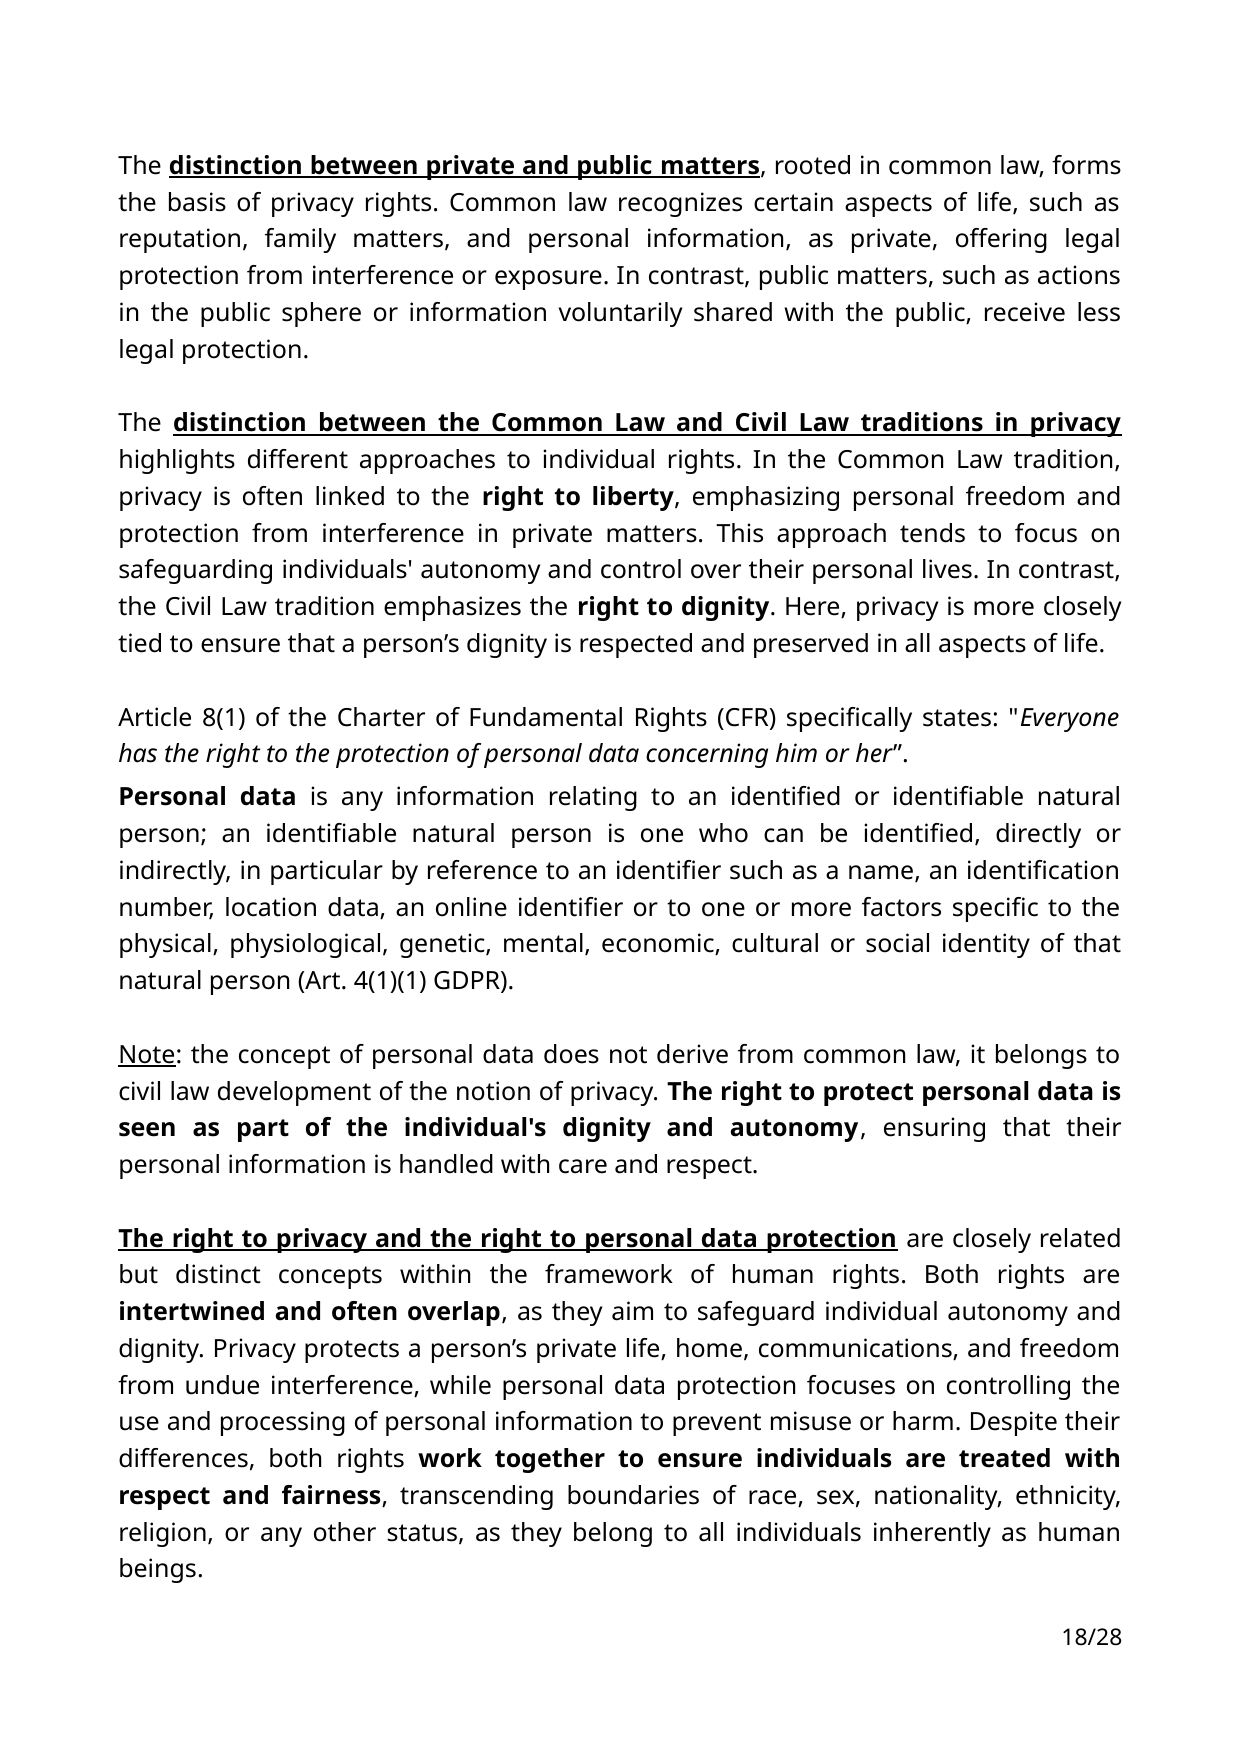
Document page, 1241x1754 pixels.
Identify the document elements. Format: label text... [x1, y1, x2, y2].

text The right to privacy and the right to personal data protection are closely related but distinct concepts within the framework of human rights. Both rights are intertwined and often overlap, as they aim to safeguard individual autonomy and dignity. Privacy protects a person’s private life, home, communications, and freedom from undue interference, while personal data protection focuses on controlling the use and processing of personal information to prevent misuse or harm. Despite their differences, both rights work together to ensure individuals are treated with respect and fairness, transcending boundaries of race, sex, nationality, ethnicity, religion, or any other status, as they belong to all individuals inherently as human beings. [118, 1220, 1122, 1585]
text Personal data is any information relating to an identified or identifiable natural person; an identifiable natural person is one who can be identified, directly or indirectly, in particular by reference to an identifier such as a name, an identification number, location data, an online identifier or to one or more factors specific to the physical, physiological, genetic, mental, economic, cultural or social identity of that natural person (Art. 4(1)(1) GDPR). [118, 779, 1122, 997]
text The distinction between the Common Law and Civil Law traditions in privacy highlights different approaches to individual rights. In the Common Law tradition, privacy is often linked to the right to liberty, emphasizing personal freedom and protection from interference in private matters. This approach tends to focus on safeguarding individuals' autonomy and control over their personal lives. In contrast, the Civil Law tradition emphasizes the right to dignity. Here, privacy is more closely tied to ensure that a person’s dignity is respected and preserved in all aspects of life. [118, 405, 1122, 660]
text Note: the concept of personal data does not derive from common law, it belongs to civil law development of the notion of privacy. The right to protect personal data is seen as part of the individual's dignity and autonomy, ensuring that their personal information is handled with care and respect. [118, 1036, 1122, 1181]
text The distinction between private and public matters, rooted in common law, forms the basis of privacy rights. Common law recognizes certain aspects of life, such as reputation, family matters, and personal information, as private, offering legal protection from interference or exposure. In contrast, public matters, such as actions in the public sphere or information voluntarily shared with the public, receive less legal protection. [118, 148, 1122, 366]
text Article 8(1) of the Charter of Fundamental Rights (CFR) specifically states: "Everyone has the right to the protection of personal data concerning him or her”. [118, 699, 1122, 770]
